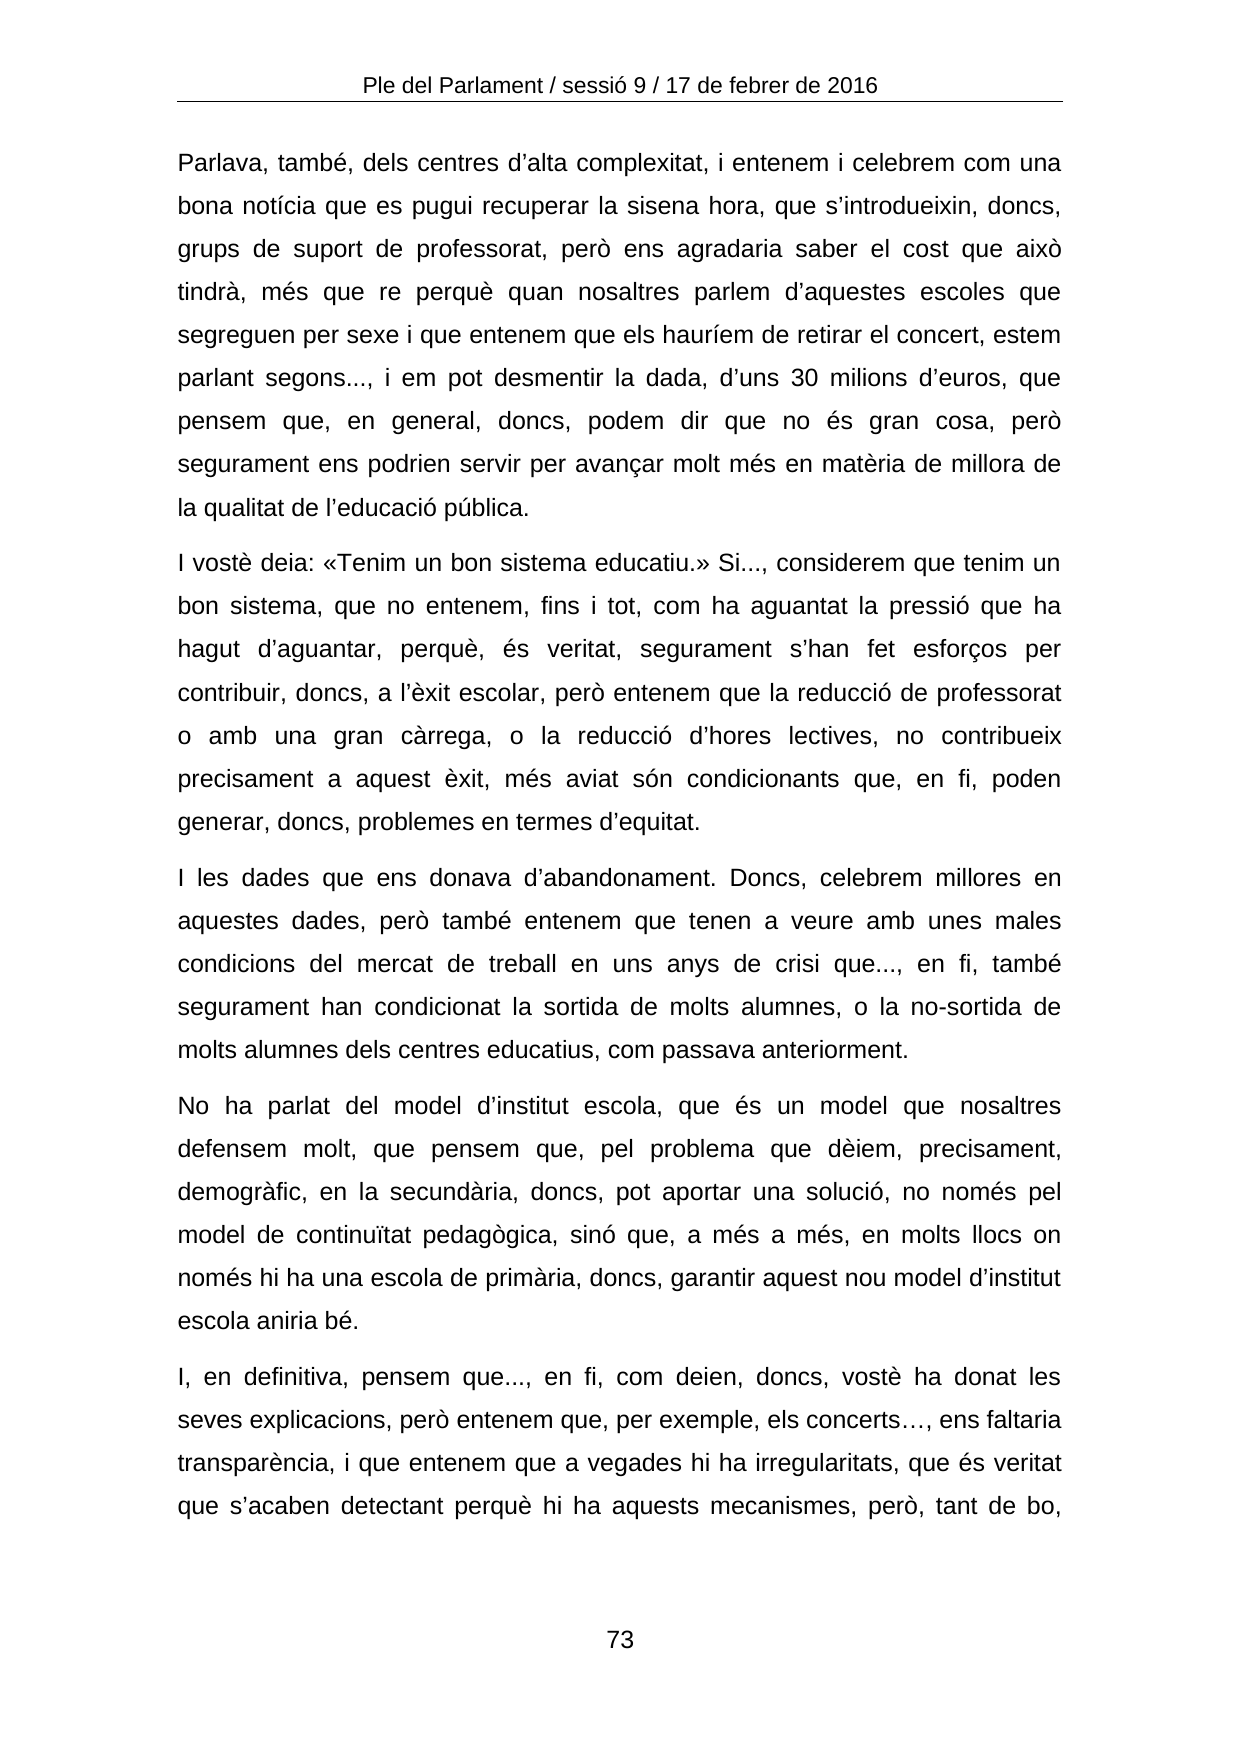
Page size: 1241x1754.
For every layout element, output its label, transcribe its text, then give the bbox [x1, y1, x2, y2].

text Parlava, també, dels centres d’alta complexitat, i entenem i celebrem com una bona notícia que es pugui recuperar la sisena hora, que s’introdueixin, doncs, grups de suport de professorat, però ens agradaria saber el cost que això tindrà, més que re perquè quan nosaltres parlem d’aquestes escoles que segreguen per sexe i que entenem que els hauríem de retirar el concert, estem parlant segons..., i em pot desmentir la dada, d’uns 30 milions d’euros, que pensem que, en general, doncs, podem dir que no és gran cosa, però segurament ens podrien servir per avançar molt més en matèria de millora de la qualitat de l’educació pública. [177, 148, 1063, 521]
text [177, 1362, 1063, 1520]
text No ha parlat del model d’institut escola, que és un model que nosaltres defensem molt, que pensem que, pel problema que dèiem, precisament, demogràfic, en la secundària, doncs, pot aportar una solució, no només pel model de continuïtat pedagògica, sinó que, a més a més, en molts llocs on només hi ha una escola de primària, doncs, garantir aquest nou model d’institut escola aniria bé. [177, 1091, 1063, 1335]
text I les dades que ens donava d’abandonament. Doncs, celebrem millores en aquestes dades, però també entenem que tenen a veure amb unes males condicions del mercat de treball en uns anys de crisi que..., en fi, també segurament han condicionat la sortida de molts alumnes, o la no-sortida de molts alumnes dels centres educatius, com passava anteriorment. [177, 863, 1063, 1064]
text I vostè deia: «Tenim un bon sistema educatiu.» Si..., considerem que tenim un bon sistema, que no entenem, fins i tot, com ha aguantat la pressió que ha hagut d’aguantar, perquè, és veritat, segurament s’han fet esforços per contribuir, doncs, a l’èxit escolar, però entenem que la reducció de professorat o amb una gran càrrega, o la reducció d’hores lectives, no contribueix precisament a aquest èxit, més aviat són condicionants que, en fi, poden generar, doncs, problemes en termes d’equitat. [177, 548, 1063, 836]
